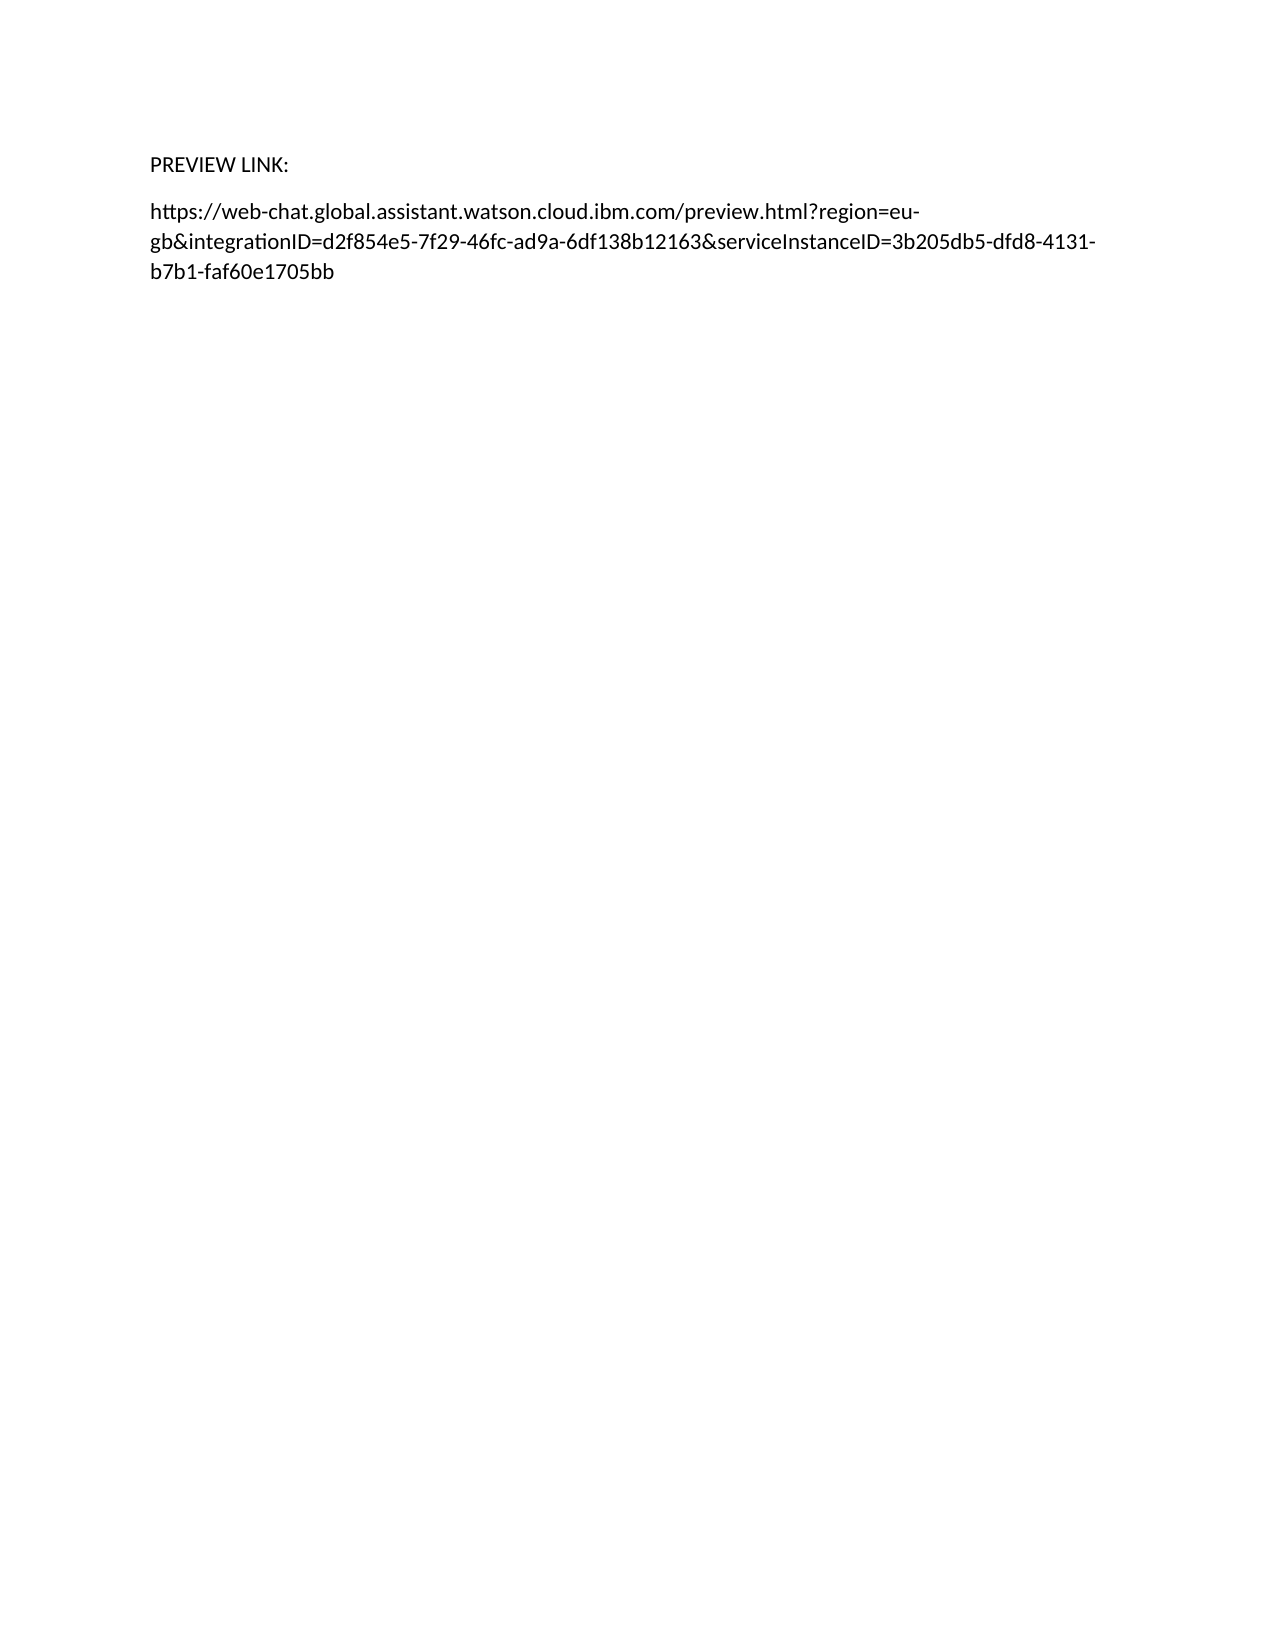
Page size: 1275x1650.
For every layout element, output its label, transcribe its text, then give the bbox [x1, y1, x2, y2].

text PREVIEW LINK: [150, 150, 1125, 178]
text https://web-chat.global.assistant.watson.cloud.ibm.com/preview.html?region=eu-gb&integrationID=d2f854e5-7f29-46fc-ad9a-6df138b12163&serviceInstanceID=3b205db5-dfd8-4131-b7b1-faf60e1705bb [150, 197, 1125, 285]
